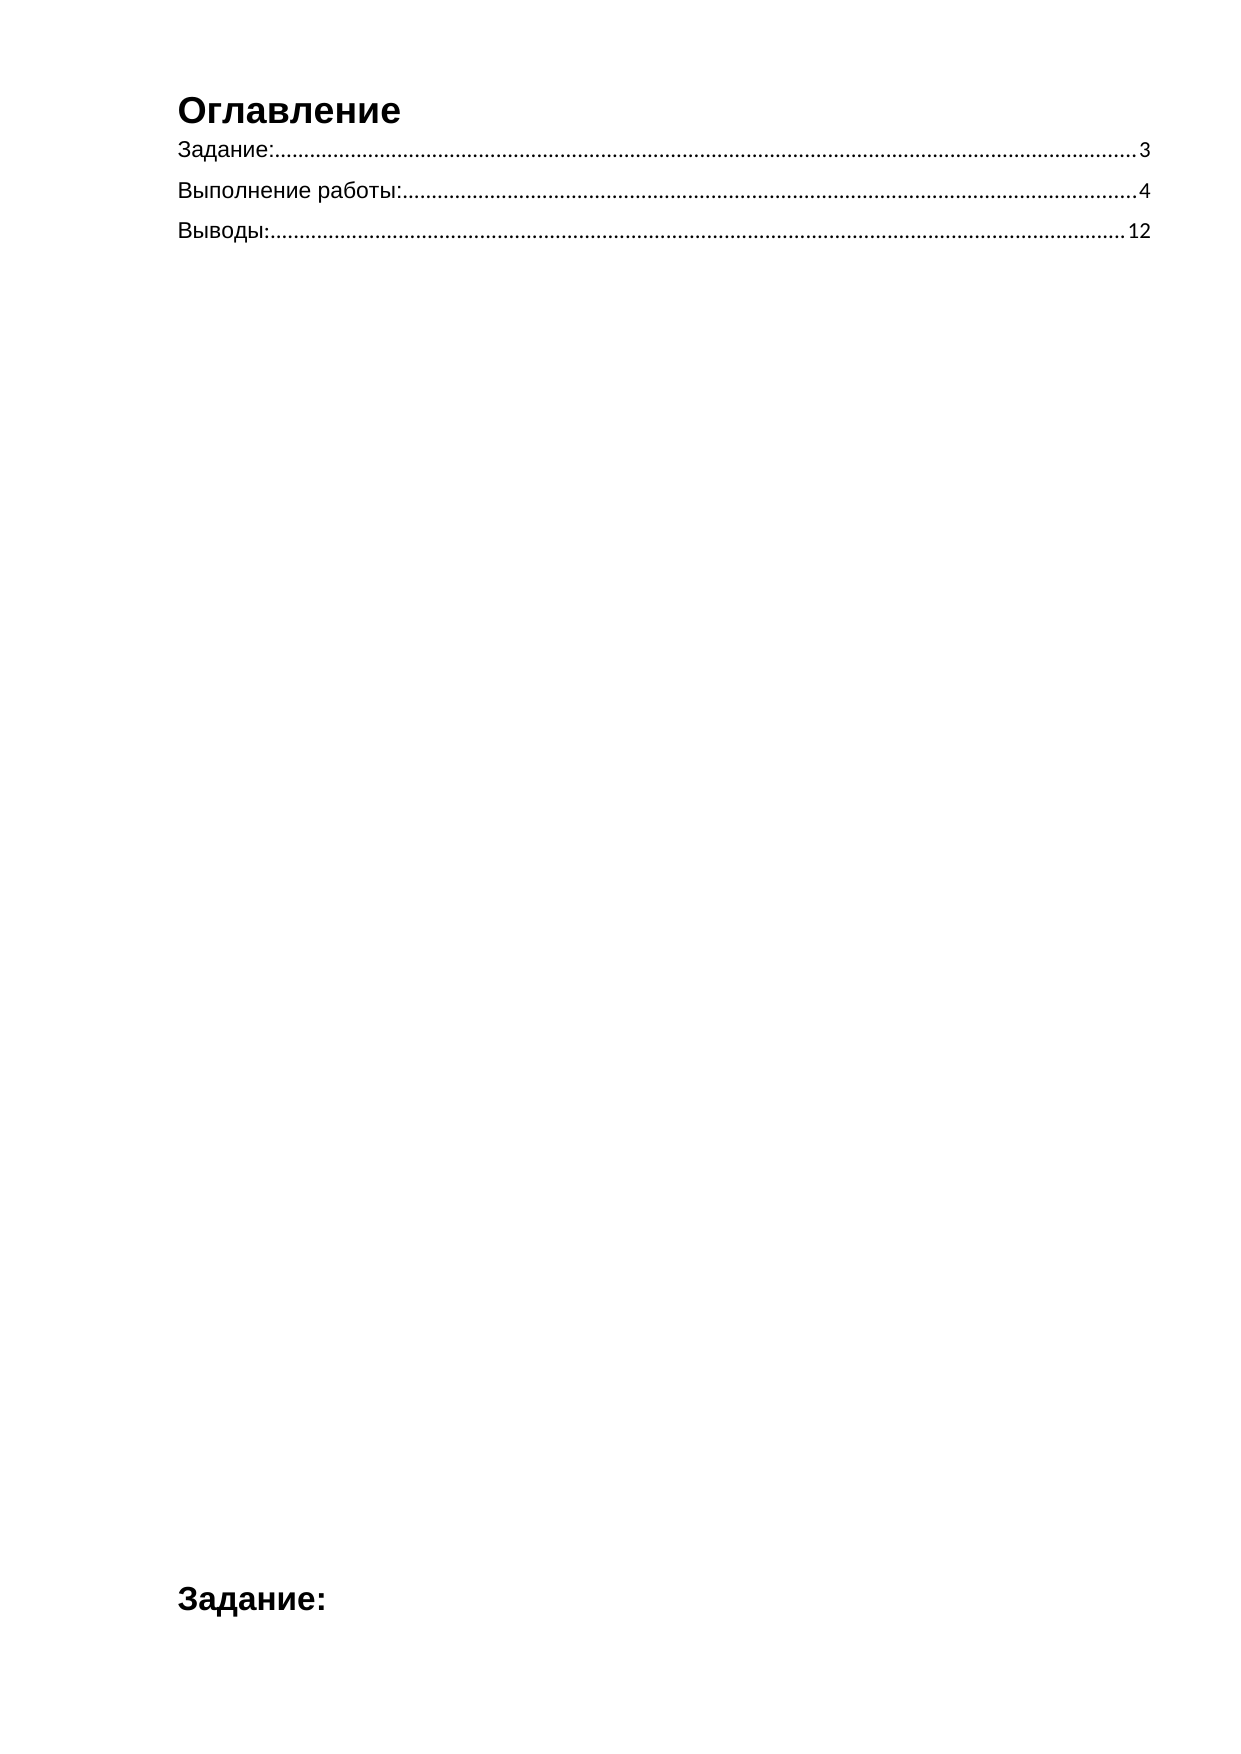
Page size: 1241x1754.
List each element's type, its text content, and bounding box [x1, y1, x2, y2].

subtitle Задание: [177, 1579, 1152, 1617]
